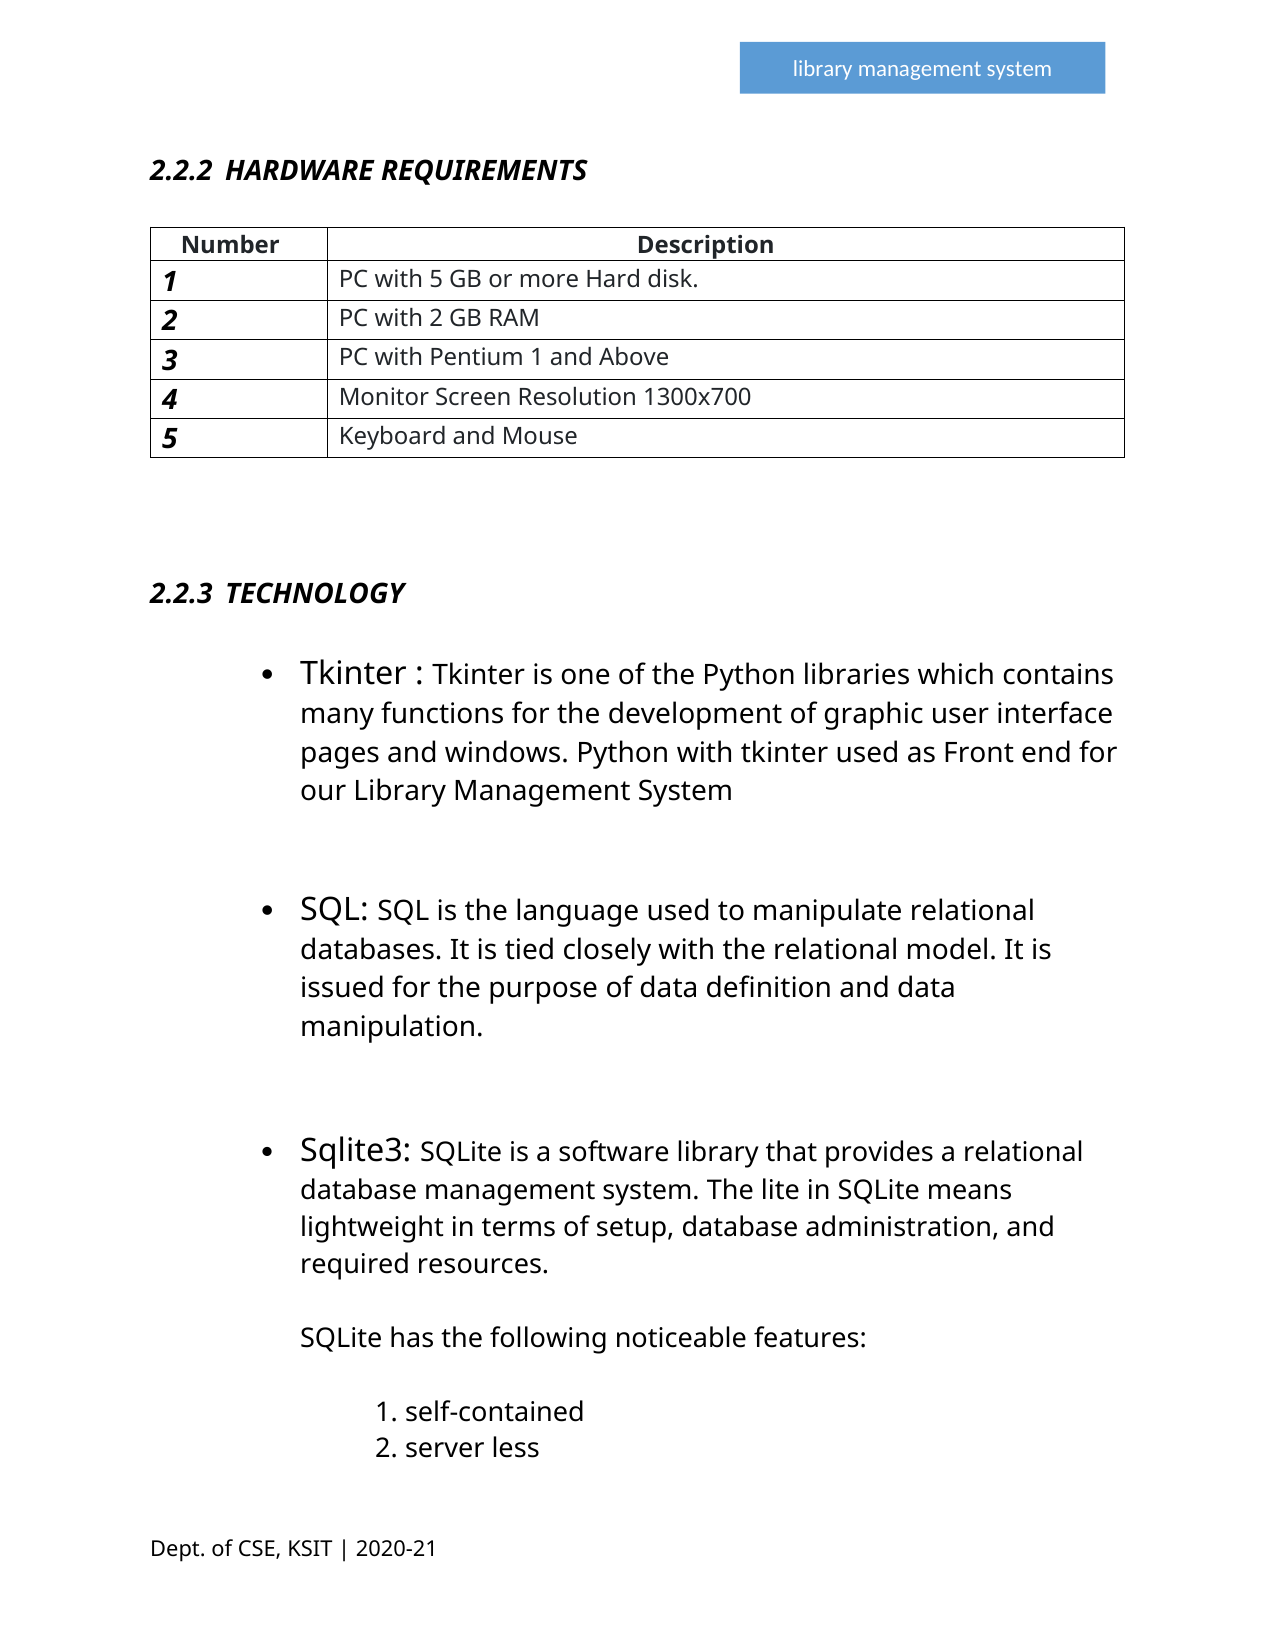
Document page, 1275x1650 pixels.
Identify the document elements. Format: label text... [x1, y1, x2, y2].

text SQLite has the following noticeable features: [262, 1318, 1125, 1355]
text 1. self-contained [375, 1392, 1125, 1429]
text 2. server less [375, 1429, 1125, 1466]
table_cell 3 [151, 340, 327, 378]
table_header Number [151, 228, 327, 260]
table_cell 4 [151, 380, 327, 418]
list Sqlite3: SQLite is a software library that provides a relational database management system. The lite in SQLite means lightweight in terms of setup, database administration, and required resources. [262, 1127, 1125, 1281]
list TECHNOLOGY [150, 573, 1125, 612]
list SQL: SQL is the language used to manipulate relational databases. It is tied closely with the relational model. It is issued for the purpose of data definition and data manipulation. [262, 886, 1125, 1044]
list Tkinter : Tkinter is one of the Python libraries which contains many functions for the development of graphic user interface pages and windows. Python with tkinter used as Front end for our Library Management System [262, 650, 1125, 809]
table_cell Monitor Screen Resolution 1300x700 [328, 380, 1124, 418]
table_cell 2 [151, 301, 327, 339]
table_cell PC with 5 GB or more Hard disk. [328, 261, 1124, 300]
table_cell 5 [151, 419, 327, 457]
table_cell Keyboard and Mouse [328, 419, 1124, 457]
table_cell 1 [151, 261, 327, 300]
table_header Description [328, 228, 1124, 260]
table_cell PC with Pentium 1 and Above [328, 340, 1124, 378]
list HARDWARE REQUIREMENTS [150, 150, 1125, 188]
table_cell PC with 2 GB RAM [328, 301, 1124, 339]
